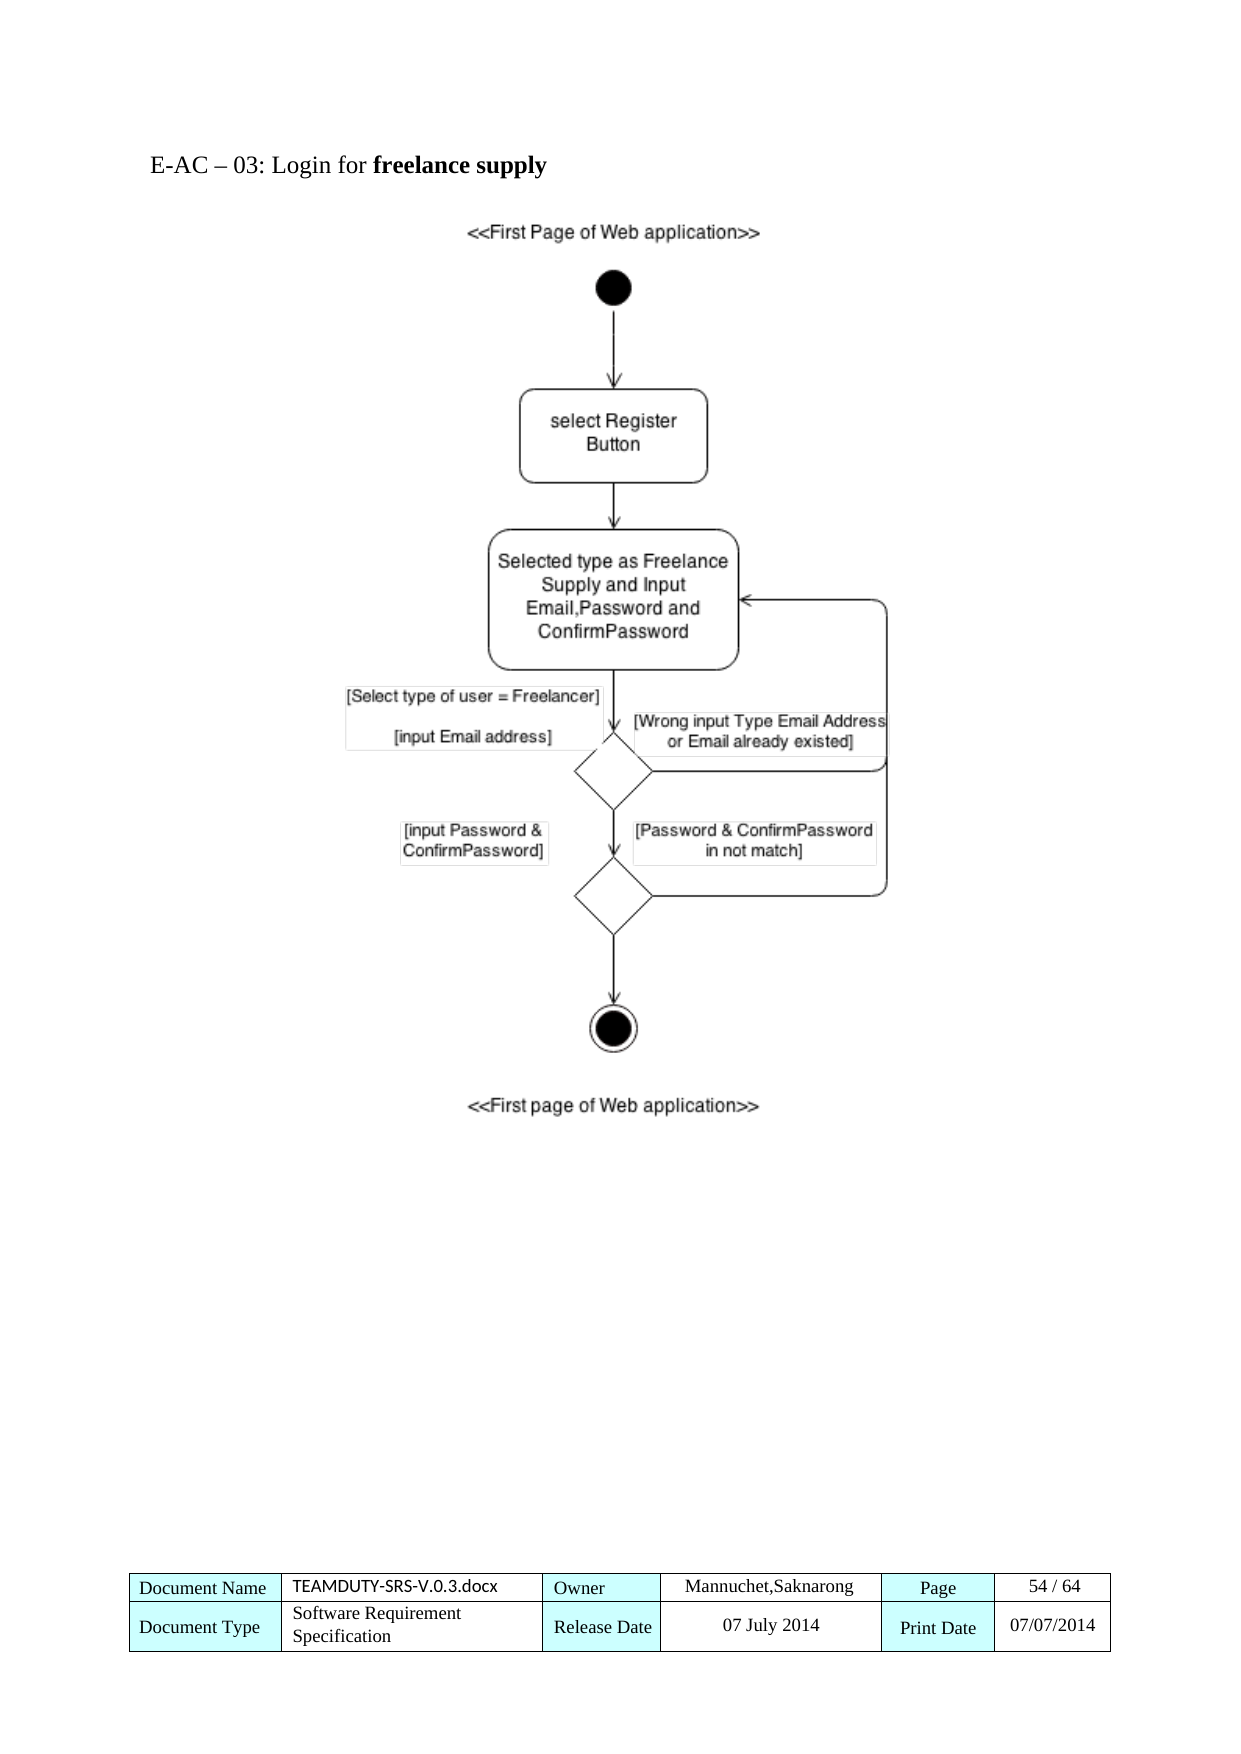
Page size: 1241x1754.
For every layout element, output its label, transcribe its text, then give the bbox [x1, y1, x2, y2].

text E-AC – 03: Login for freelance supply [150, 150, 1090, 179]
picture [343, 201, 902, 1145]
